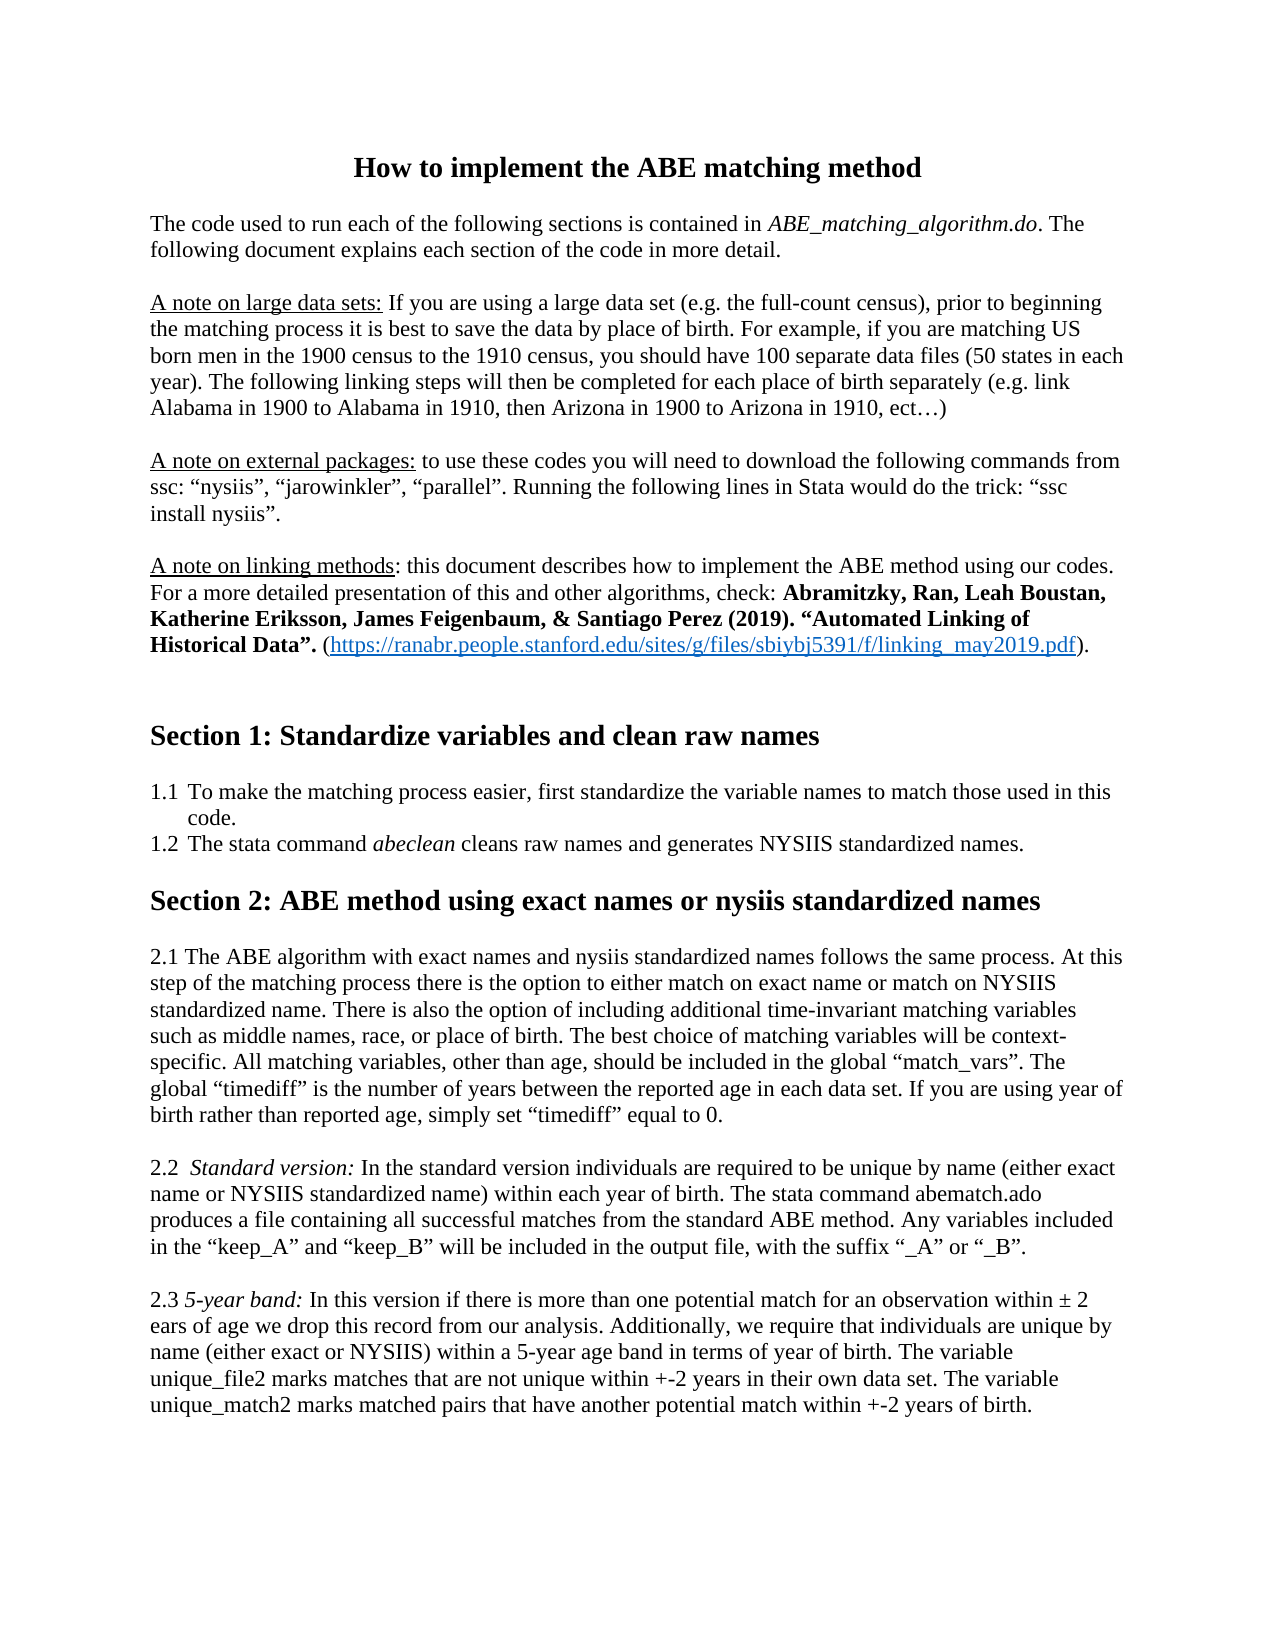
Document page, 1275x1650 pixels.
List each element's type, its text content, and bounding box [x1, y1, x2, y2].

text How to implement the ABE matching method [150, 150, 1125, 183]
text 2.1 The ABE algorithm with exact names and nysiis standardized names follows the same process. At this step of the matching process there is the option to either match on exact name or match on NYSIIS standardized name. There is also the option of including additional time-invariant matching variables such as middle names, race, or place of birth. The best choice of matching variables will be context-specific. All matching variables, other than age, should be included in the global “match_vars”. The global “timediff” is the number of years between the reported age in each data set. If you are using year of birth rather than reported age, simply set “timediff” equal to 0. [150, 943, 1125, 1127]
text Section 2: ABE method using exact names or nysiis standardized names [150, 883, 1125, 917]
text A note on linking methods: this document describes how to implement the ABE method using our codes. For a more detailed presentation of this and other algorithms, check: Abramitzky, Ran, Leah Boustan, Katherine Eriksson, James Feigenbaum, & Santiago Perez (2019). “Automated Linking of Historical Data”. (https://ranabr.people.stanford.edu/sites/g/files/sbiybj5391/f/linking_may2019.pdf). [150, 552, 1125, 658]
text 2.3 5-year band: In this version if there is more than one potential match for an observation within ± 2 ears of age we drop this record from our analysis. Additionally, we require that individuals are unique by name (either exact or NYSIIS) within a 5-year age band in terms of year of birth. The variable unique_file2 marks matches that are not unique within +-2 years in their own data set. The variable unique_match2 marks matched pairs that have another potential match within +-2 years of birth. [150, 1286, 1125, 1417]
list To make the matching process easier, first standardize the variable names to match those used in this code. [150, 778, 1125, 830]
list The stata command abeclean cleans raw names and generates NYSIIS standardized names. [150, 830, 1125, 857]
text The code used to run each of the following sections is contained in ABE_matching_algorithm.do. The following document explains each section of the code in more detail. [150, 210, 1125, 263]
text 2.2 Standard version: In the standard version individuals are required to be unique by name (either exact name or NYSIIS standardized name) within each year of birth. The stata command abematch.ado produces a file containing all successful matches from the standard ABE method. Any variables included in the “keep_A” and “keep_B” will be included in the output file, with the suffix “_A” or “_B”. [150, 1154, 1125, 1259]
text A note on large data sets: If you are using a large data set (e.g. the full-count census), prior to beginning the matching process it is best to save the data by place of birth. For example, if you are matching US born men in the 1900 census to the 1910 census, you should have 100 separate data files (50 states in each year). The following linking steps will then be completed for each place of birth separately (e.g. link Alabama in 1900 to Alabama in 1910, then Arizona in 1900 to Arizona in 1910, ect…) [150, 289, 1125, 421]
text A note on external packages: to use these codes you will need to download the following commands from ssc: “nysiis”, “jarowinkler”, “parallel”. Running the following lines in Stata would do the trick: “ssc install nysiis”. [150, 447, 1125, 526]
text Section 1: Standardize variables and clean raw names [150, 718, 1125, 751]
